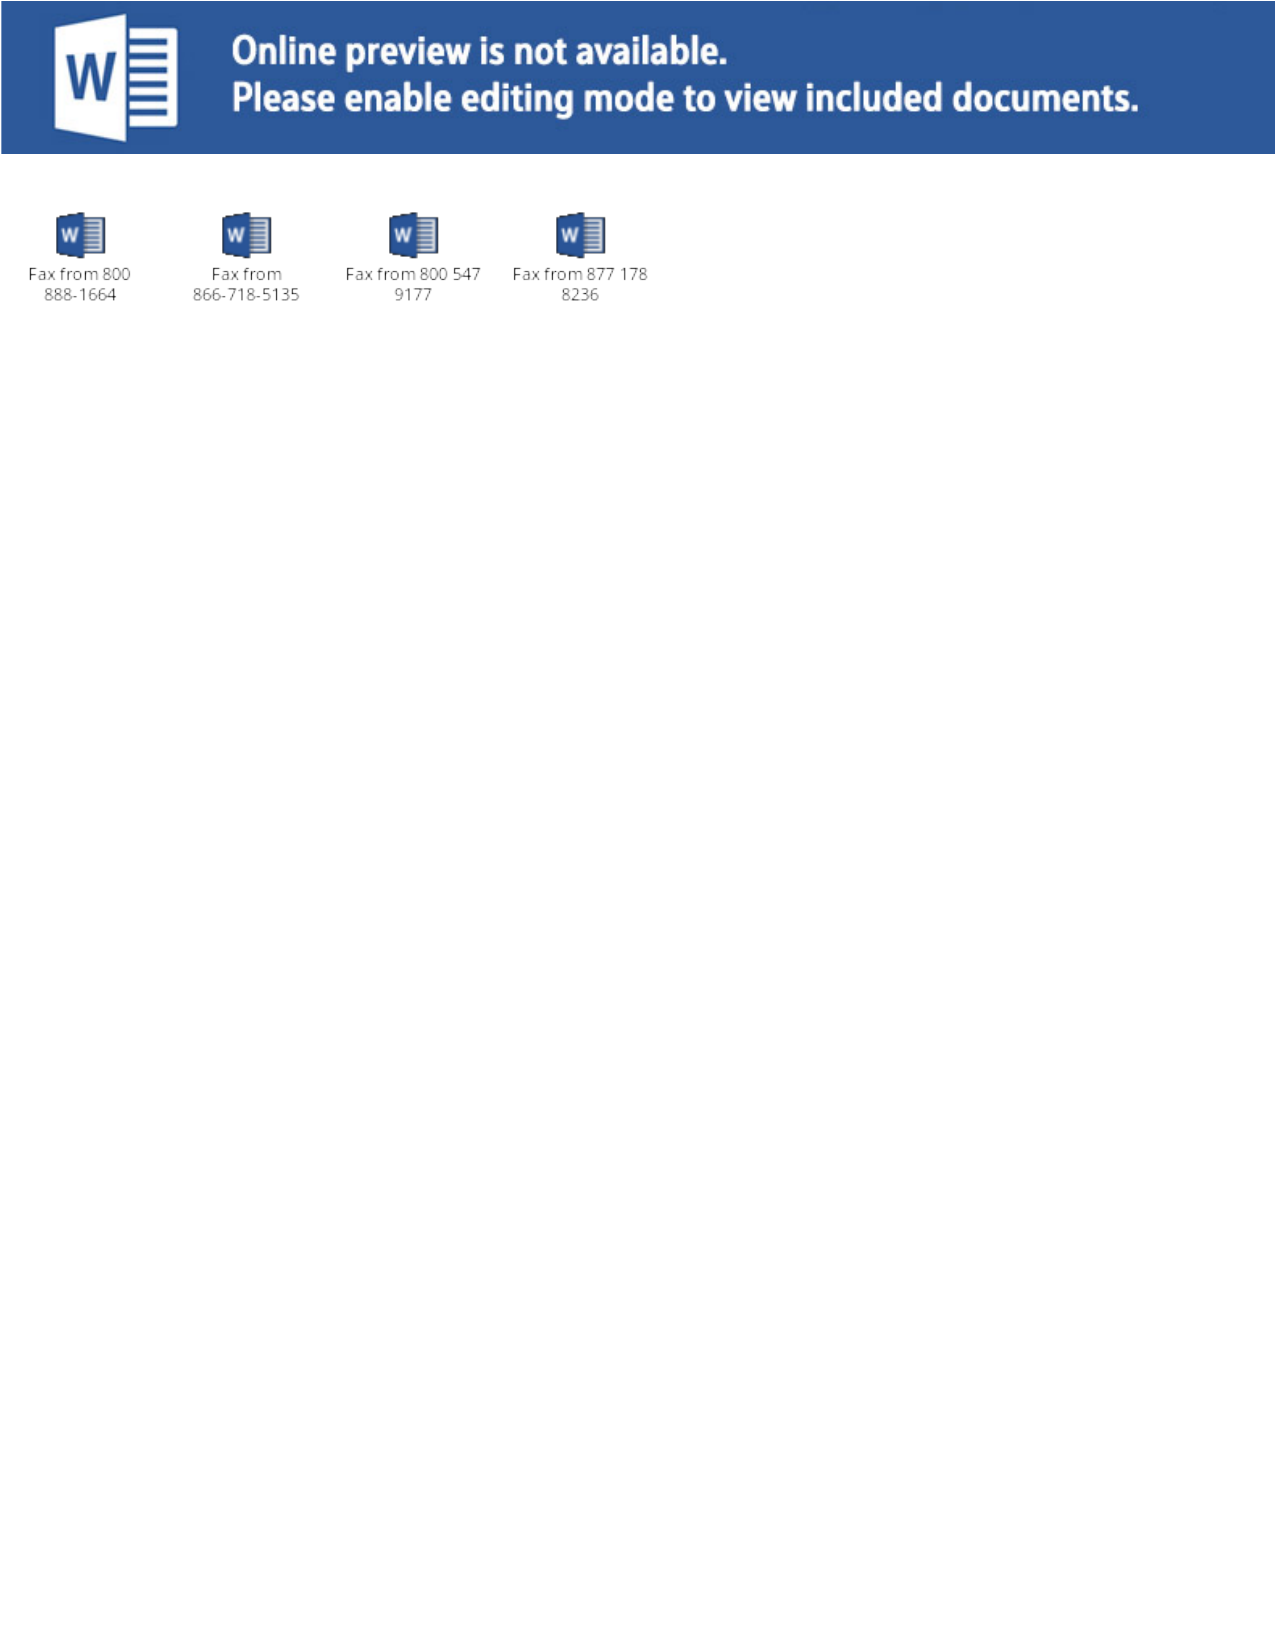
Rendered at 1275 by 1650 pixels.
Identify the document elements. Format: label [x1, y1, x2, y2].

picture [1, 1, 1275, 154]
